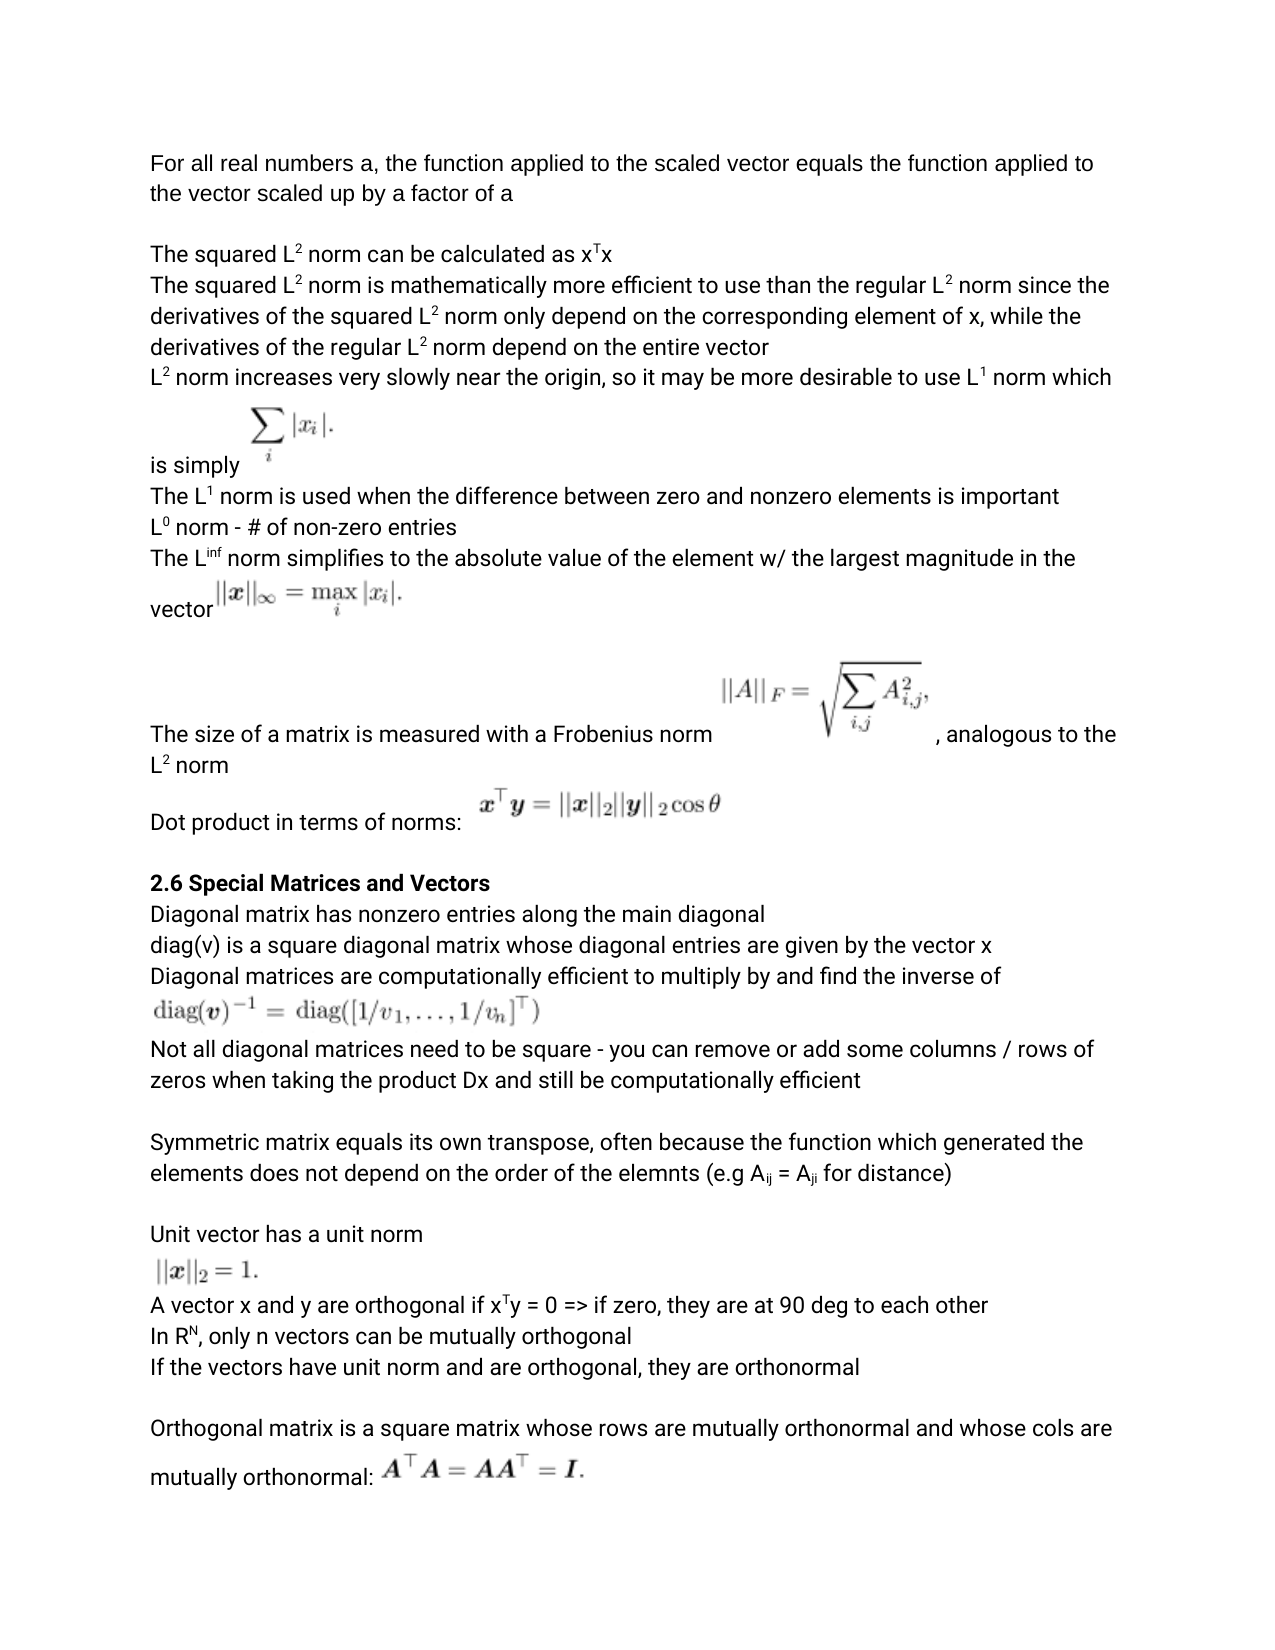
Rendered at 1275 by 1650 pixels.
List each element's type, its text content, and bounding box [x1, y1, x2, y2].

picture [713, 658, 936, 743]
text Diagonal matrix has nonzero entries along the main diagonal [150, 901, 1125, 928]
picture [150, 1252, 272, 1289]
text Unit vector has a unit norm [150, 1221, 1125, 1248]
picture [245, 395, 352, 474]
text Symmetric matrix equals its own transpose, often because the function which generated the elements does not depend on the order of the elemnts (e.g Aij = Aji for distance) [150, 1129, 1125, 1187]
text The size of a matrix is measured with a Frobenius norm, analogous to the L2 norm [150, 658, 1125, 779]
text A vector x and y are orthogonal if xTy = 0 => if zero, they are at 90 deg to each other [150, 1292, 1125, 1319]
text Diagonal matrices are computationally efficient to multiply by and find the inverse of [150, 963, 1125, 1033]
picture [467, 783, 726, 830]
text The squared L2 norm can be calculated as xTx [150, 241, 1125, 268]
text Not all diagonal matrices need to be square - you can remove or add some columns / rows of zeros when taking the product Dx and still be computationally efficient [150, 1036, 1125, 1094]
text diag(v) is a square diagonal matrix whose diagonal entries are given by the vector x [150, 932, 1125, 959]
text L0 norm - # of non-zero entries [150, 514, 1125, 541]
picture [374, 1446, 593, 1486]
text Dot product in terms of norms: [150, 783, 1125, 836]
text For all real numbers a, the function applied to the scaled vector equals the function applied to the vector scaled up by a factor of a [150, 150, 1125, 207]
text The Linf norm simplifies to the absolute value of the element w/ the largest magnitude in the vector [150, 545, 1125, 623]
picture [150, 993, 541, 1033]
picture [213, 575, 405, 618]
text If the vectors have unit norm and are orthogonal, they are orthonormal [150, 1354, 1125, 1381]
text L2 norm increases very slowly near the origin, so it may be more desirable to use L1 norm which is simply [150, 364, 1125, 479]
text In RN, only n vectors can be mutually orthogonal [150, 1323, 1125, 1350]
text The squared L2 norm is mathematically more efficient to use than the regular L2 norm since the derivatives of the squared L2 norm only depend on the corresponding element of x, while the derivatives of the regular L2 norm depend on the entire vector [150, 272, 1125, 361]
text 2.6 Special Matrices and Vectors [150, 870, 1125, 897]
text Orthogonal matrix is a square matrix whose rows are mutually orthonormal and whose cols are mutually orthonormal: [150, 1415, 1125, 1491]
text The L1 norm is used when the difference between zero and nonzero elements is important [150, 483, 1125, 510]
